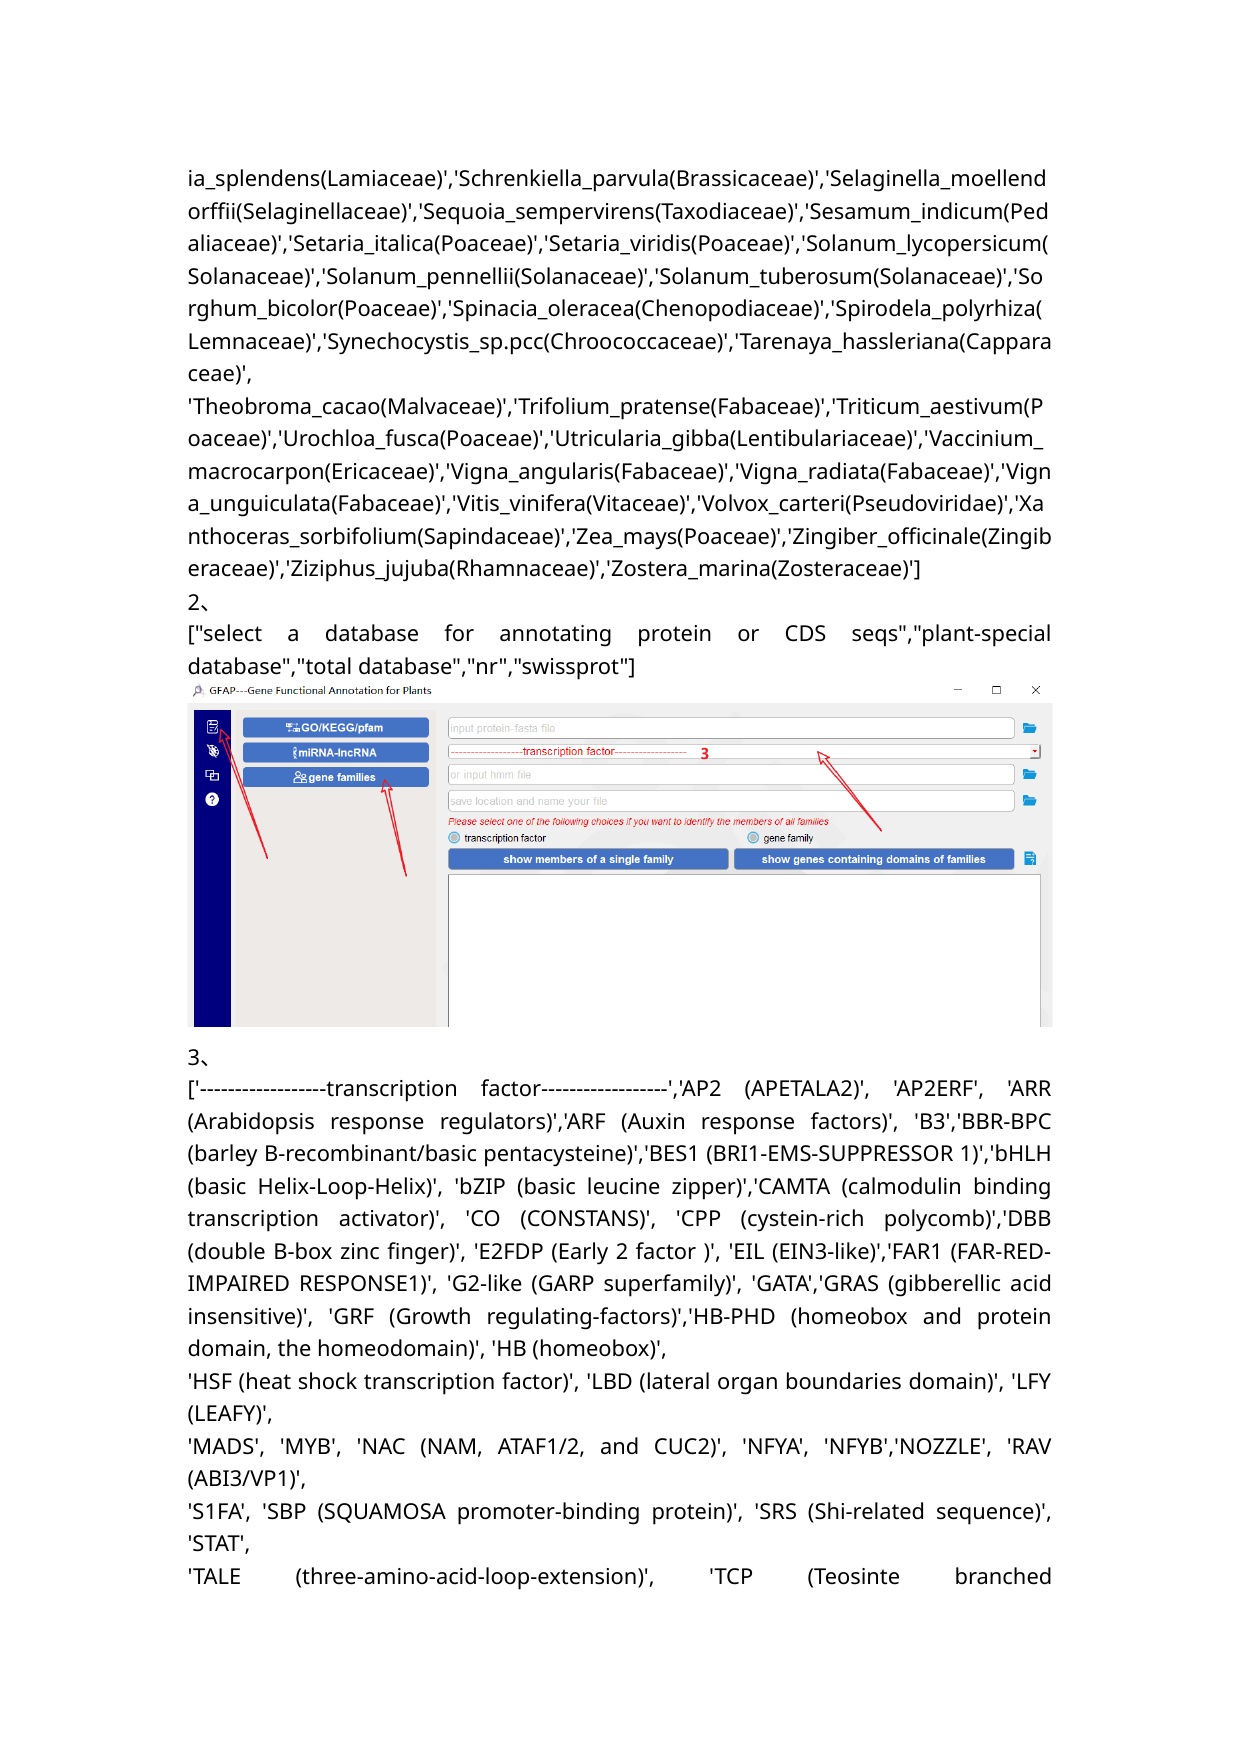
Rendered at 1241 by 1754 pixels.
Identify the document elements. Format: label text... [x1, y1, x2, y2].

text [187, 162, 1053, 389]
picture [187, 682, 1053, 1027]
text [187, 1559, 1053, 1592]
text 2、 [187, 584, 1053, 617]
text 'Theobroma_cacao(Malvaceae)','Trifolium_pratense(Fabaceae)','Triticum_aestivum(Poaceae)','Urochloa_fusca(Poaceae)','Utricularia_gibba(Lentibulariaceae)','Vaccinium_macrocarpon(Ericaceae)','Vigna_angularis(Fabaceae)','Vigna_radiata(Fabaceae)','Vigna_unguiculata(Fabaceae)','Vitis_vinifera(Vitaceae)','Volvox_carteri(Pseudoviridae)','Xanthoceras_sorbifolium(Sapindaceae)','Zea_mays(Poaceae)','Zingiber_officinale(Zingiberaceae)','Ziziphus_jujuba(Rhamnaceae)','Zostera_marina(Zosteraceae)'] [187, 389, 1053, 584]
text ["select a database for annotating protein or CDS seqs","plant-special database","total database","nr","swissprot"] [187, 617, 1053, 682]
text ['------------------transcription factor------------------','AP2 (APETALA2)', 'AP2ERF', 'ARR (Arabidopsis response regulators)','ARF (Auxin response factors)', 'B3','BBR-BPC (barley B-recombinant/basic pentacysteine)','BES1 (BRI1-EMS-SUPPRESSOR 1)','bHLH (basic Helix-Loop-Helix)', 'bZIP (basic leucine zipper)','CAMTA (calmodulin binding transcription activator)', 'CO (CONSTANS)', 'CPP (cystein-rich polycomb)','DBB (double B-box zinc finger)', 'E2FDP (Early 2 factor )', 'EIL (EIN3-like)','FAR1 (FAR‐RED‐IMPAIRED RESPONSE1)', 'G2-like (GARP superfamily)', 'GATA','GRAS (gibberellic acid insensitive)', 'GRF (Growth regulating-factors)','HB-PHD (homeobox and protein domain, the homeodomain)', 'HB (homeobox)', [187, 1072, 1053, 1364]
text 'S1FA', 'SBP (SQUAMOSA promoter-binding protein)', 'SRS (Shi-related sequence)', 'STAT', [187, 1494, 1053, 1559]
text 3、 [187, 1039, 1053, 1072]
text 'MADS', 'MYB', 'NAC (NAM, ATAF1/2, and CUC2)', 'NFYA', 'NFYB','NOZZLE', 'RAV (ABI3/VP1)', [187, 1429, 1053, 1494]
text 'HSF (heat shock transcription factor)', 'LBD (lateral organ boundaries domain)', 'LFY (LEAFY)', [187, 1364, 1053, 1429]
